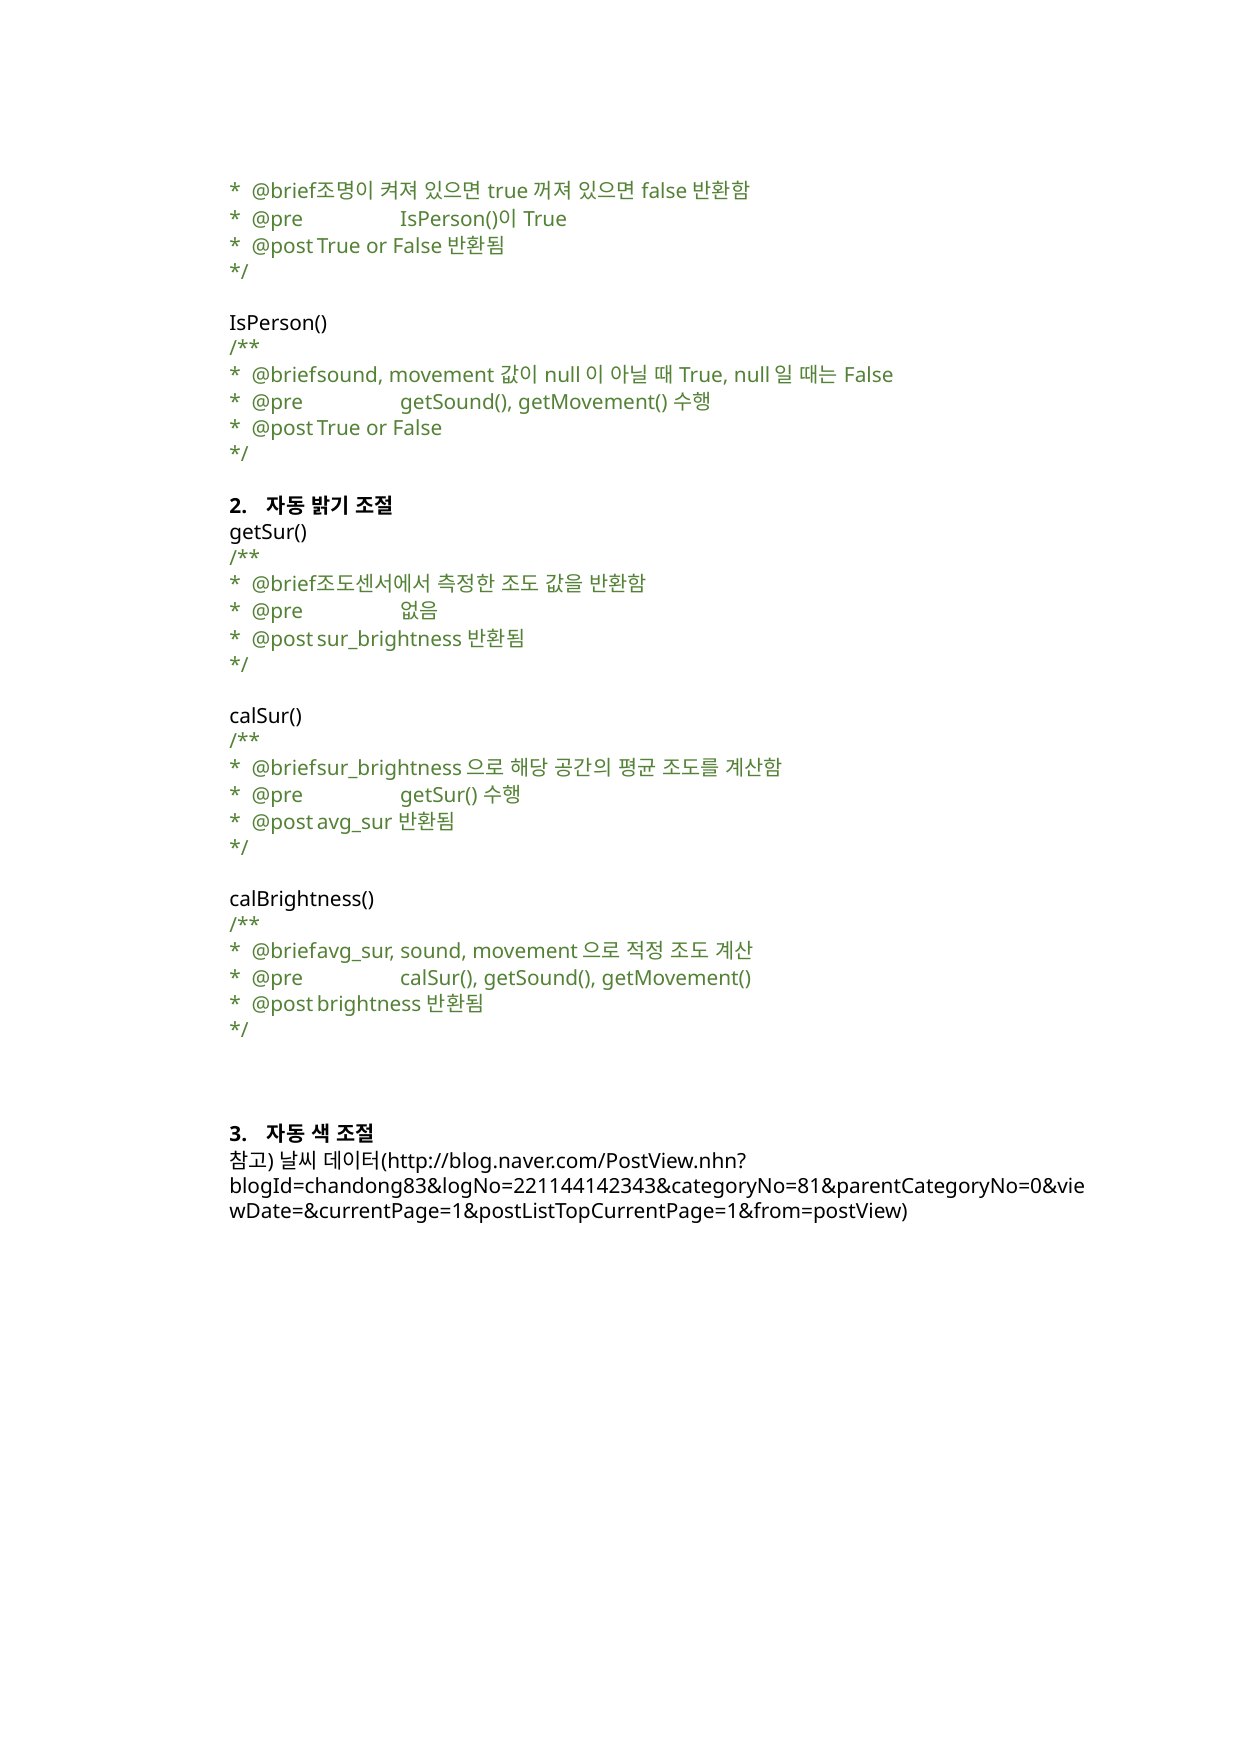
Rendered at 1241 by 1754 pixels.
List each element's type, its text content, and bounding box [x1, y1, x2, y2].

text calSur() [229, 703, 1090, 728]
list * @post True or False [229, 415, 1090, 441]
list /** [229, 912, 1090, 937]
list */ [229, 835, 1090, 861]
list * @brief sound, movement 값이 null이 아닐 때 True, null일 때는 False [229, 361, 1090, 388]
list */ [229, 1017, 1090, 1043]
list calBrightness() [229, 886, 1090, 912]
list * @brief sur_brightness으로 해당 공간의 평균 조도를 계산함 [229, 754, 1090, 781]
list * @post brightness 반환됨 [229, 990, 1090, 1017]
list * @pre calSur(), getSound(), getMovement() [229, 964, 1090, 990]
list * @pre IsPerson()이 True [229, 204, 1090, 232]
list * @post avg_sur 반환됨 [229, 808, 1090, 835]
list /** [229, 335, 1090, 361]
list 자동 밝기 조절 [229, 492, 1090, 519]
list * @pre 없음 [229, 597, 1090, 624]
list * @brief avg_sur, sound, movement으로 적정 조도 계산 [229, 937, 1090, 964]
list /** [229, 544, 1090, 570]
list */ [229, 441, 1090, 466]
text 참고) 날씨 데이터(http://blog.naver.com/PostView.nhn?blogId=chandong83&logNo=221144142343&categoryNo=81&parentCategoryNo=0&viewDate=&currentPage=1&postListTopCurrentPage=1&from=postView) [229, 1146, 1090, 1225]
text getSur() [229, 519, 1090, 544]
list 자동 색 조절 [229, 1119, 1090, 1146]
list * @brief 조도센서에서 측정한 조도 값을 반환함 [229, 570, 1090, 597]
list * @brief 조명이 켜져 있으면 true 꺼져 있으면 false 반환함 [229, 177, 1090, 204]
list */ [229, 652, 1090, 677]
list * @pre getSound(), getMovement() 수행 [229, 388, 1090, 415]
list * @post sur_brightness 반환됨 [229, 624, 1090, 652]
list IsPerson() [229, 310, 1090, 335]
list /** [229, 728, 1090, 754]
list */ [229, 259, 1090, 284]
list * @post True or False 반환됨 [229, 232, 1090, 259]
list * @pre getSur() 수행 [229, 781, 1090, 808]
